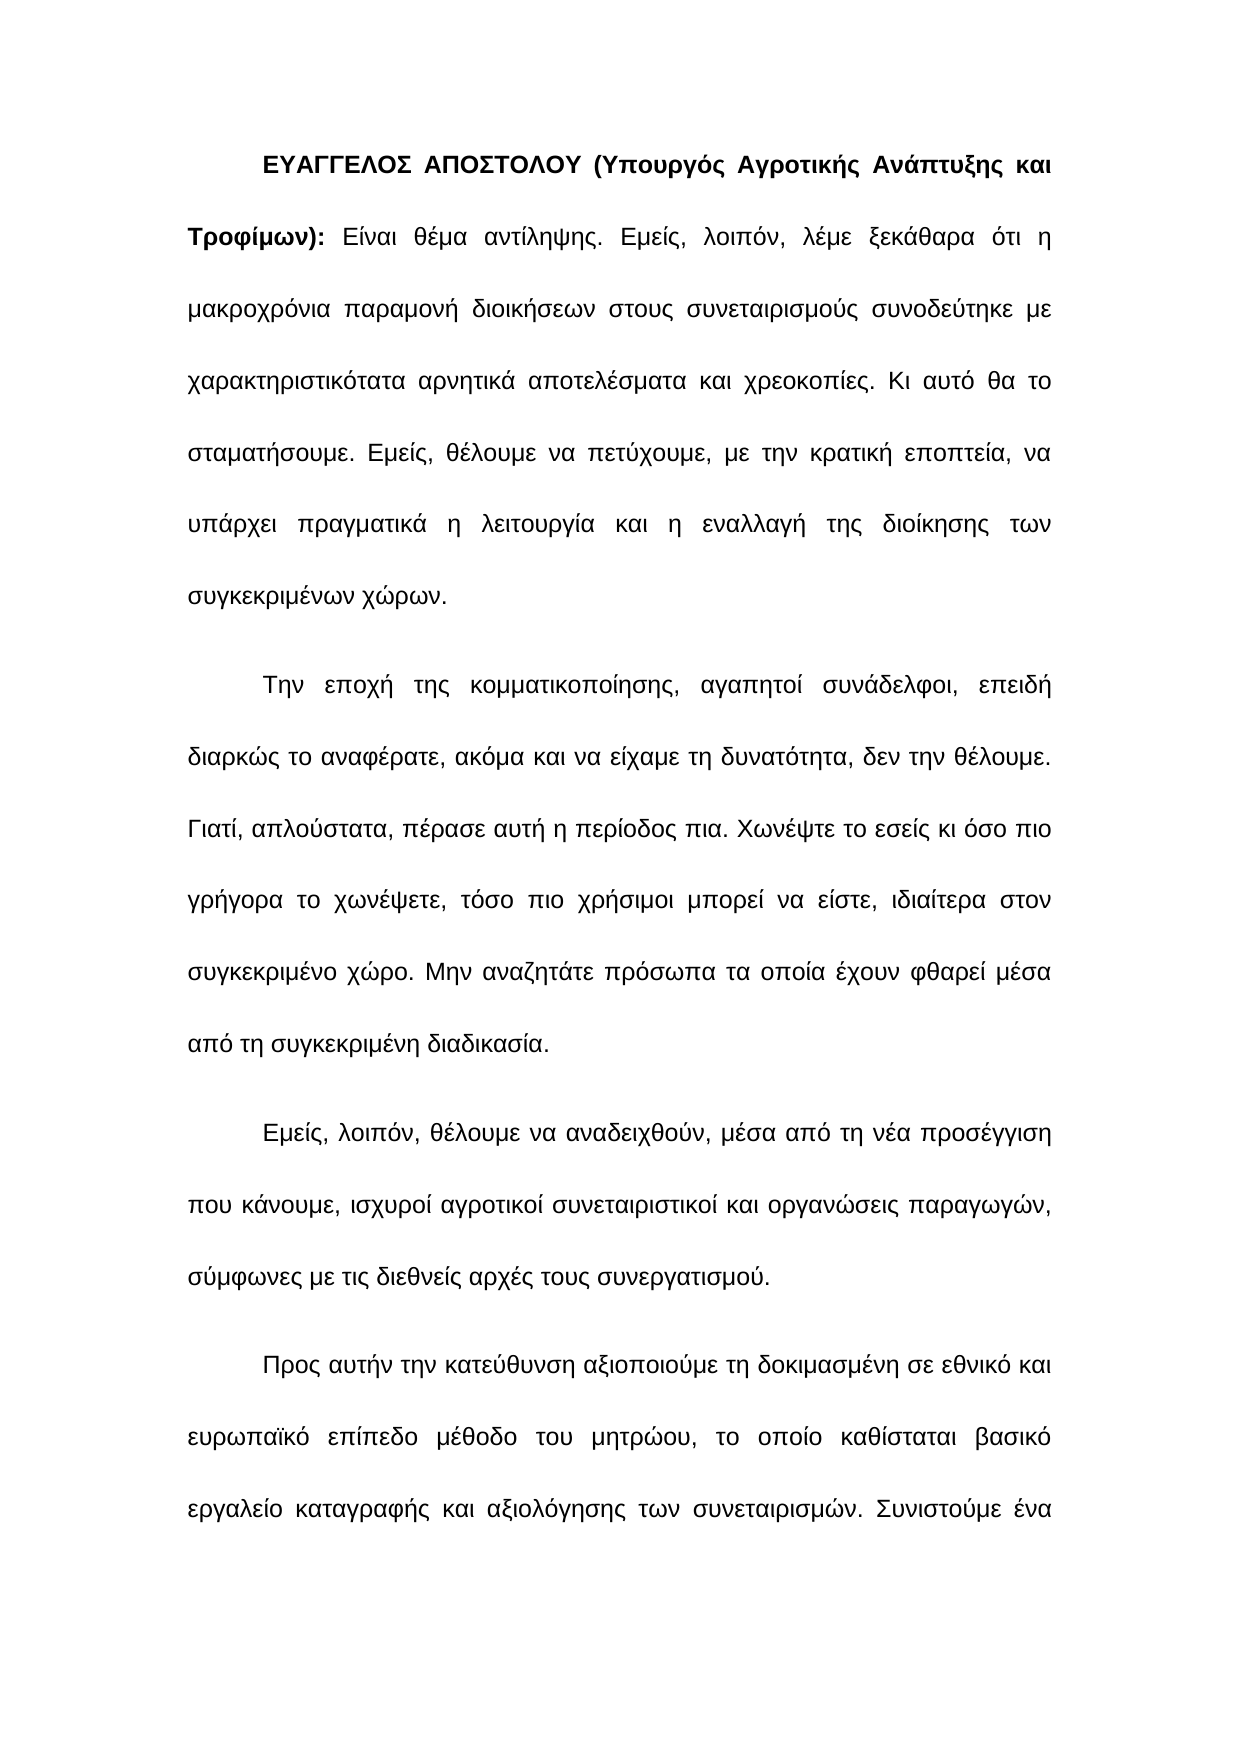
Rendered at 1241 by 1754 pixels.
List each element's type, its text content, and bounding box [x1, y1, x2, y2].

text Την εποχή της κομματικοποίησης, αγαπητοί συνάδελφοι, επειδή διαρκώς το αναφέρατε, ακόμα και να είχαμε τη δυνατότητα, δεν την θέλουμε. Γιατί, απλούστατα, πέρασε αυτή η περίοδος πια. Χωνέψτε το εσείς κι όσο πιο γρήγορα το χωνέψετε, τόσο πιο χρήσιμοι μπορεί να είστε, ιδιαίτερα στον συγκεκριμένο χώρο. Μην αναζητάτε πρόσωπα τα οποία έχουν φθαρεί μέσα από τη συγκεκριμένη διαδικασία. [187, 670, 1053, 1058]
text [187, 1350, 1053, 1522]
text ΕΥΑΓΓΕΛΟΣ ΑΠΟΣΤΟΛΟΥ (Υπουργός Αγροτικής Ανάπτυξης και Τροφίμων): Είναι θέμα αντίληψης. Εμείς, λοιπόν, λέμε ξεκάθαρα ότι η μακροχρόνια παραμονή διοικήσεων στους συνεταιρισμούς συνοδεύτηκε με χαρακτηριστικότατα αρνητικά αποτελέσματα και χρεοκοπίες. Κι αυτό θα το σταματήσουμε. Εμείς, θέλουμε να πετύχουμε, με την κρατική εποπτεία, να υπάρχει πραγματικά η λειτουργία και η εναλλαγή της διοίκησης των συγκεκριμένων χώρων. [187, 150, 1053, 610]
text Εμείς, λοιπόν, θέλουμε να αναδειχθούν, μέσα από τη νέα προσέγγιση που κάνουμε, ισχυροί αγροτικοί συνεταιριστικοί και οργανώσεις παραγωγών, σύμφωνες με τις διεθνείς αρχές τους συνεργατισμού. [187, 1118, 1053, 1290]
